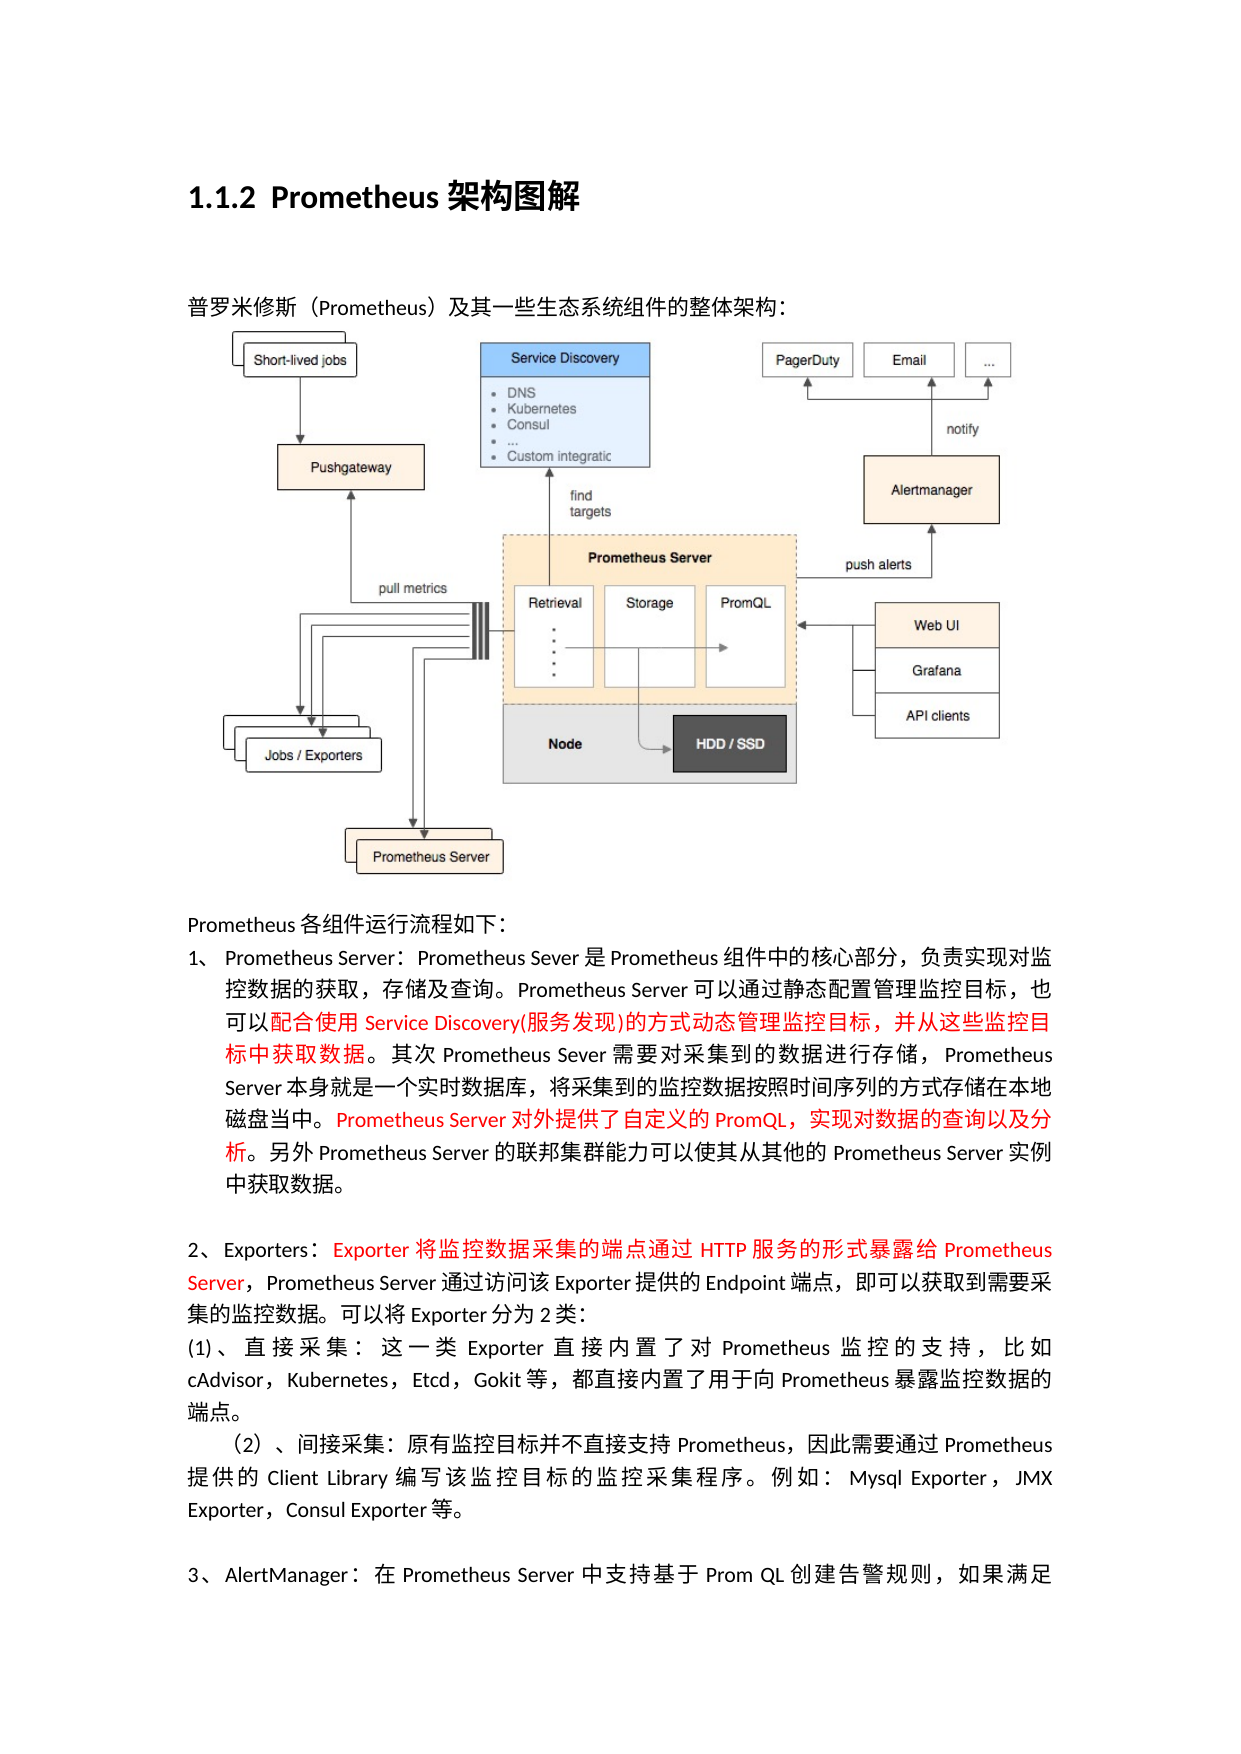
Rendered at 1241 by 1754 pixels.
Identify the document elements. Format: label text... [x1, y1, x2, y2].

text 2、Exporters：Exporter将监控数据采集的端点通过HTTP服务的形式暴露给Prometheus Server，Prometheus Server通过访问该Exporter提供的Endpoint端点，即可以获取到需要采集的监控数据。可以将Exporter分为2类： [187, 1232, 1053, 1329]
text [187, 1557, 1053, 1589]
subtitle 1.1.2 Prometheus 架构图解 [187, 162, 1053, 227]
list Prometheus Server：Prometheus Sever是Prometheus组件中的核心部分，负责实现对监控数据的获取，存储及查询。Prometheus Server可以通过静态配置管理监控目标，也可以配合使用Service Discovery(服务发现)的方式动态管理监控目标，并从这些监控目标中获取数据。其次Prometheus Sever需要对采集到的数据进行存储，Prometheus Server本身就是一个实时数据库，将采集到的监控数据按照时间序列的方式存储在本地磁盘当中。Prometheus Server对外提供了自定义的PromQL，实现对数据的查询以及分析。另外Prometheus Server的联邦集群能力可以使其从其他的Prometheus Server实例中获取数据。 [187, 939, 1053, 1199]
text （2）、间接采集：原有监控目标并不直接支持Prometheus，因此需要通过Prometheus提供的Client Library编写该监控目标的监控采集程序。例如：Mysql Exporter，JMX Exporter，Consul Exporter等。 [187, 1427, 1053, 1524]
text (1)、直接采集：这一类Exporter直接内置了对Prometheus监控的支持，比如cAdvisor，Kubernetes，Etcd，Gokit等，都直接内置了用于向Prometheus暴露监控数据的端点。 [187, 1329, 1053, 1427]
text 普罗米修斯（Prometheus）及其一些生态系统组件的整体架构： [187, 289, 1053, 321]
picture [187, 321, 1053, 890]
text Prometheus各组件运行流程如下： [187, 907, 1053, 939]
